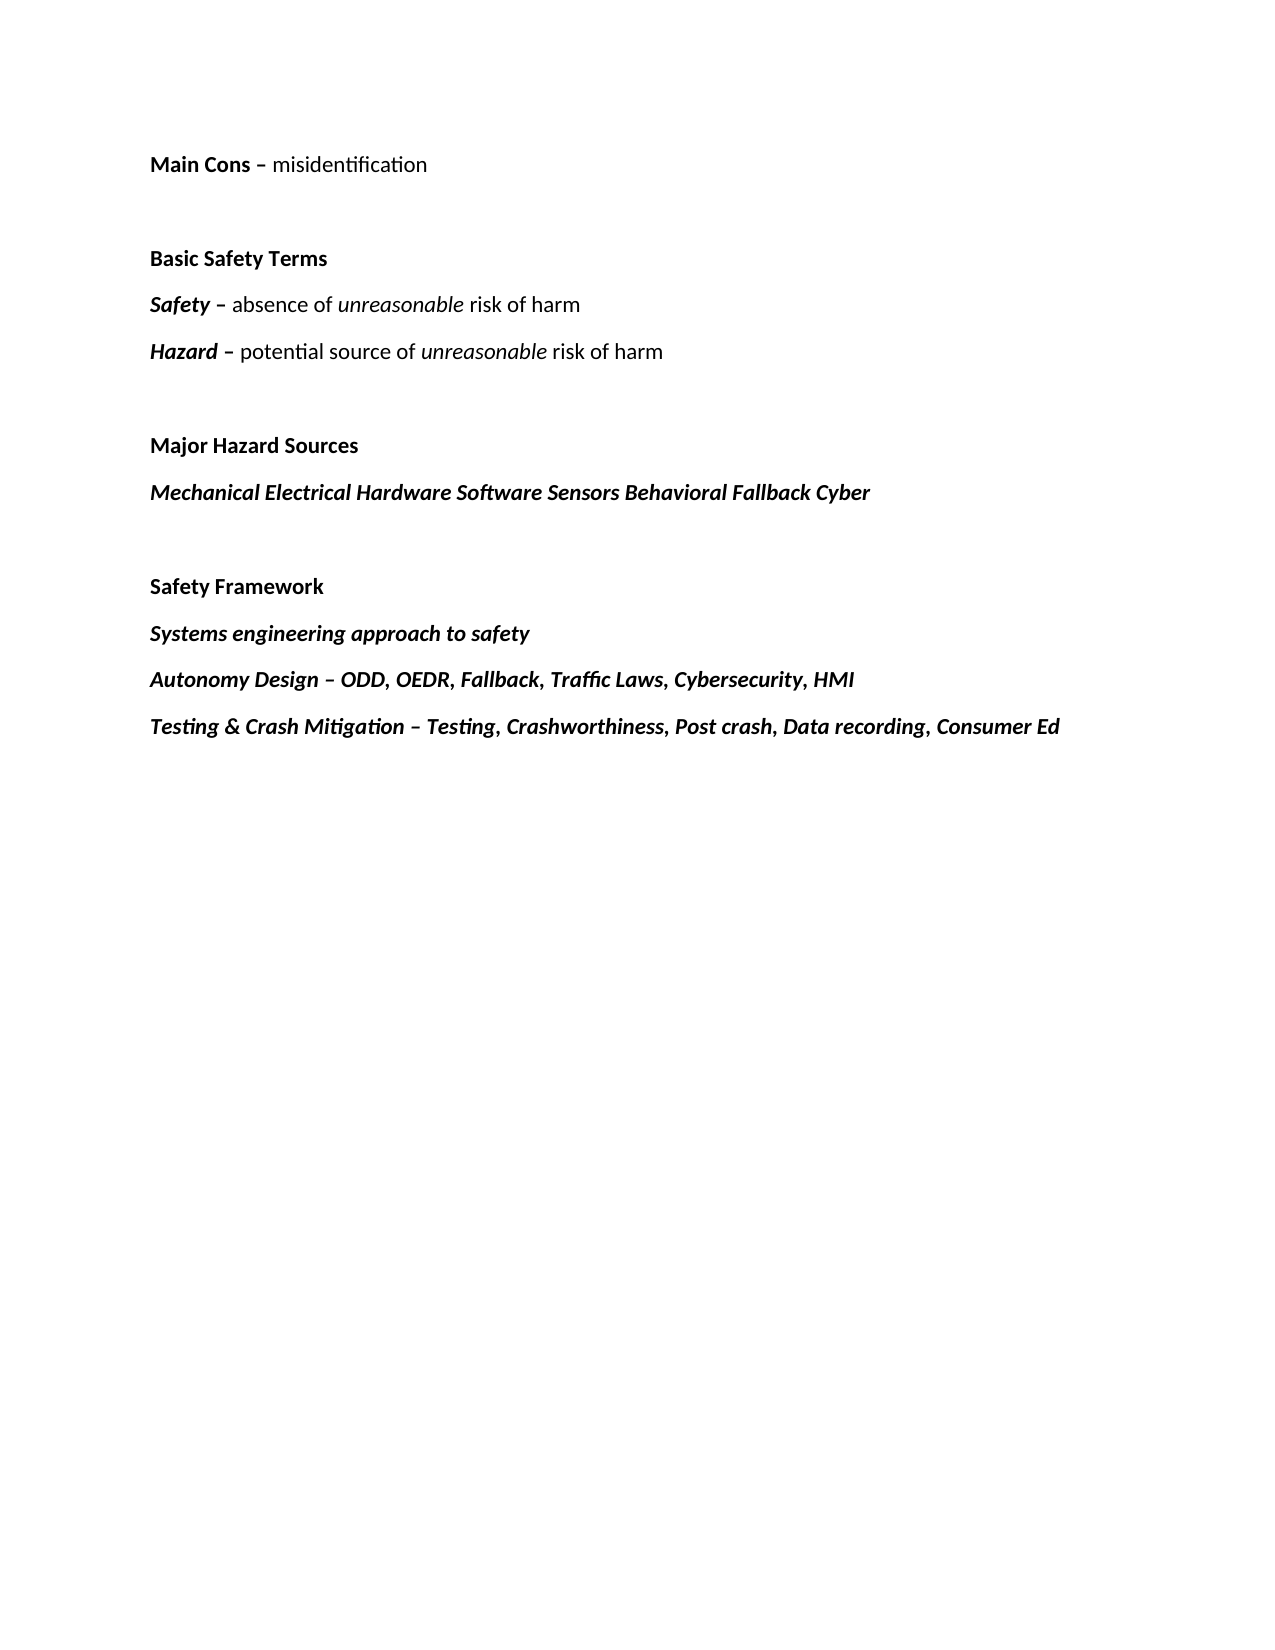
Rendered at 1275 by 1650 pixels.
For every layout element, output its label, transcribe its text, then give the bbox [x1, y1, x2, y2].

text Testing & Crash Mitigation – Testing, Crashworthiness, Post crash, Data recording, Consumer Ed [150, 712, 1125, 741]
text Systems engineering approach to safety [150, 619, 1125, 647]
text Hazard – potential source of unreasonable risk of harm [150, 337, 1125, 366]
text Basic Safety Terms [150, 244, 1125, 272]
text Mechanical Electrical Hardware Software Sensors Behavioral Fallback Cyber [150, 478, 1125, 506]
text Autonomy Design – ODD, OEDR, Fallback, Traffic Laws, Cybersecurity, HMI [150, 666, 1125, 694]
text Safety Framework [150, 572, 1125, 600]
text Main Cons – misidentification [150, 150, 1125, 178]
text Major Hazard Sources [150, 431, 1125, 459]
text Safety – absence of unreasonable risk of harm [150, 291, 1125, 319]
